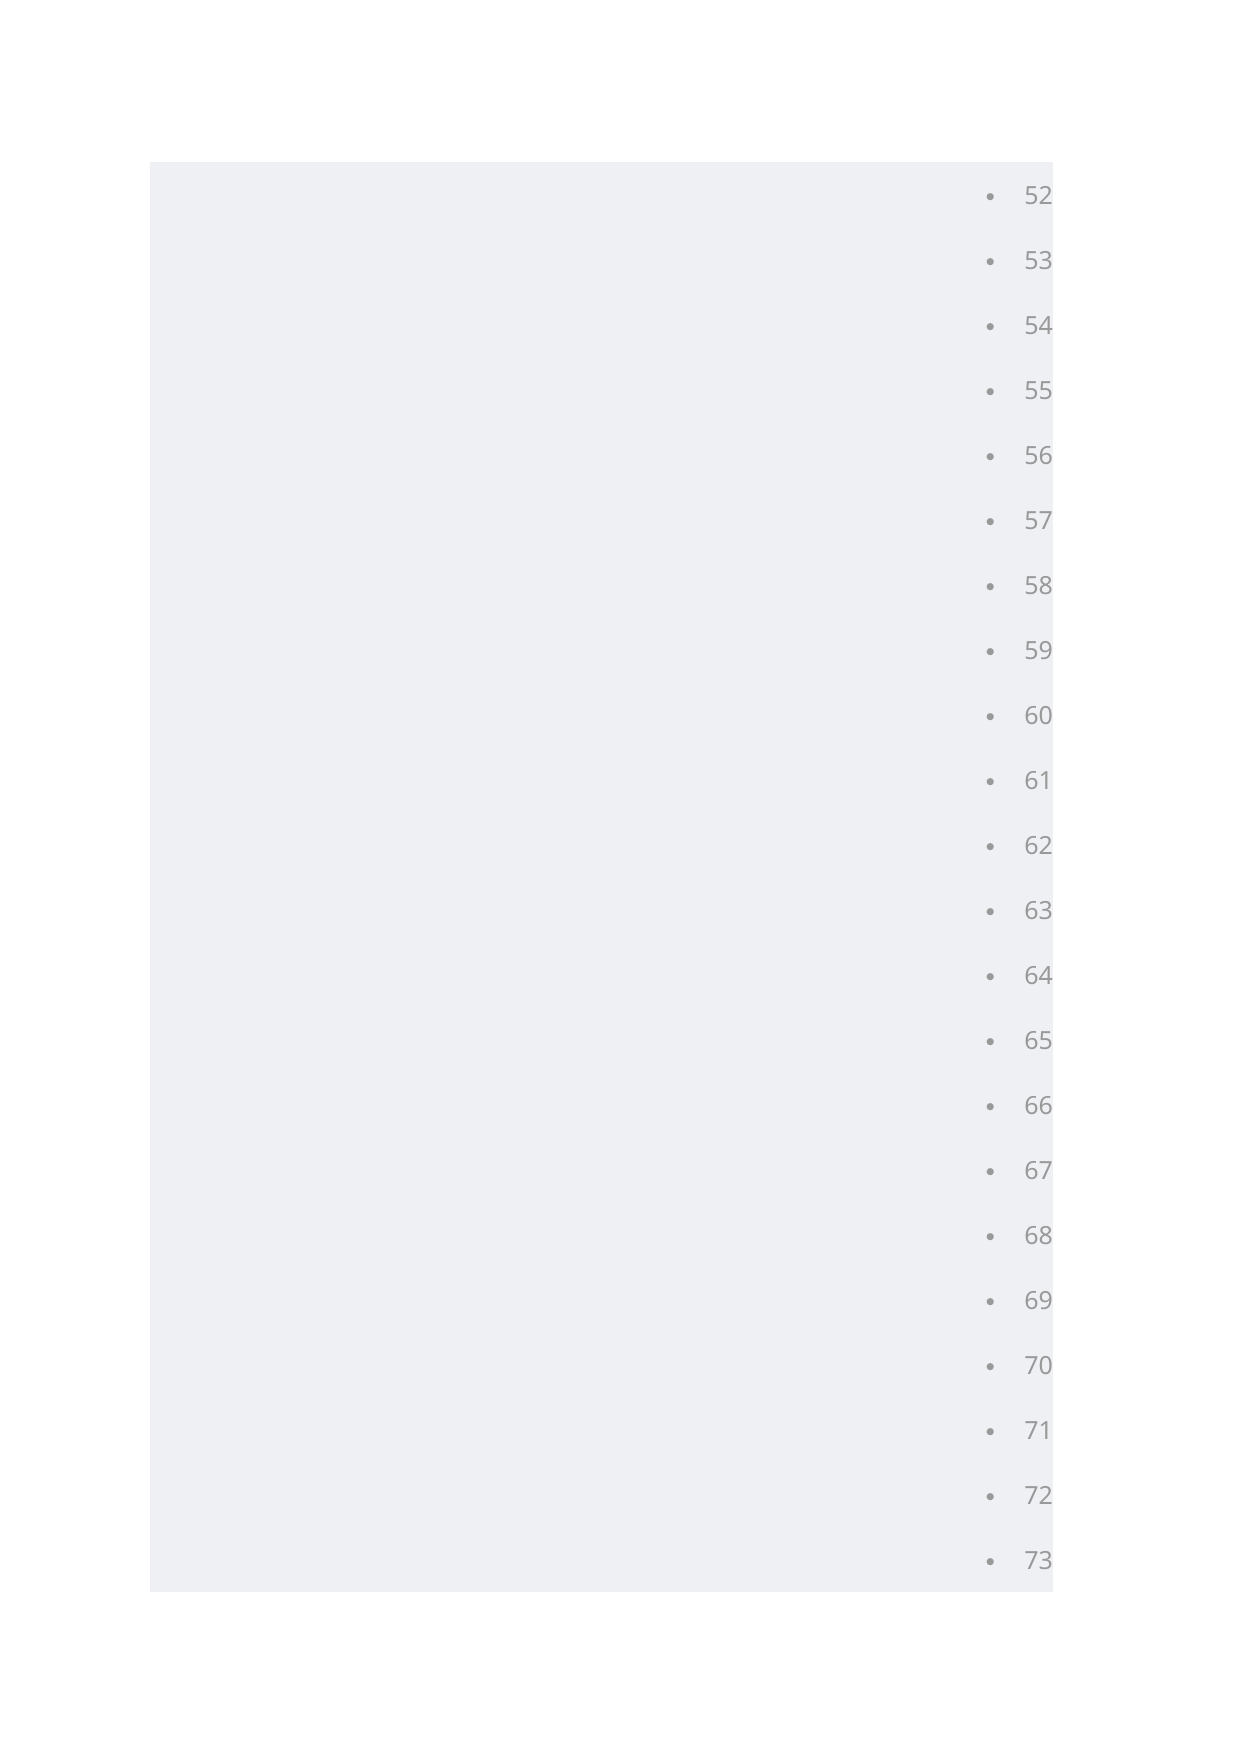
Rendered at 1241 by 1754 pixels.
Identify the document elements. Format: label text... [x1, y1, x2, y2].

list 53 [150, 227, 1053, 292]
list 52 [150, 162, 1053, 227]
list 71 [150, 1397, 1053, 1462]
list 70 [150, 1332, 1053, 1397]
list 65 [150, 1007, 1053, 1072]
list 62 [150, 812, 1053, 877]
list 72 [150, 1462, 1053, 1527]
list 56 [150, 422, 1053, 487]
list 69 [150, 1267, 1053, 1332]
list 67 [150, 1137, 1053, 1202]
list 73 [150, 1527, 1053, 1592]
list 63 [150, 877, 1053, 942]
list 68 [150, 1202, 1053, 1267]
list 55 [150, 357, 1053, 422]
list 60 [150, 682, 1053, 747]
list 59 [150, 617, 1053, 682]
list 54 [150, 292, 1053, 357]
list 57 [150, 487, 1053, 552]
list 61 [150, 747, 1053, 812]
list 58 [150, 552, 1053, 617]
list 64 [150, 942, 1053, 1007]
list 66 [150, 1072, 1053, 1137]
